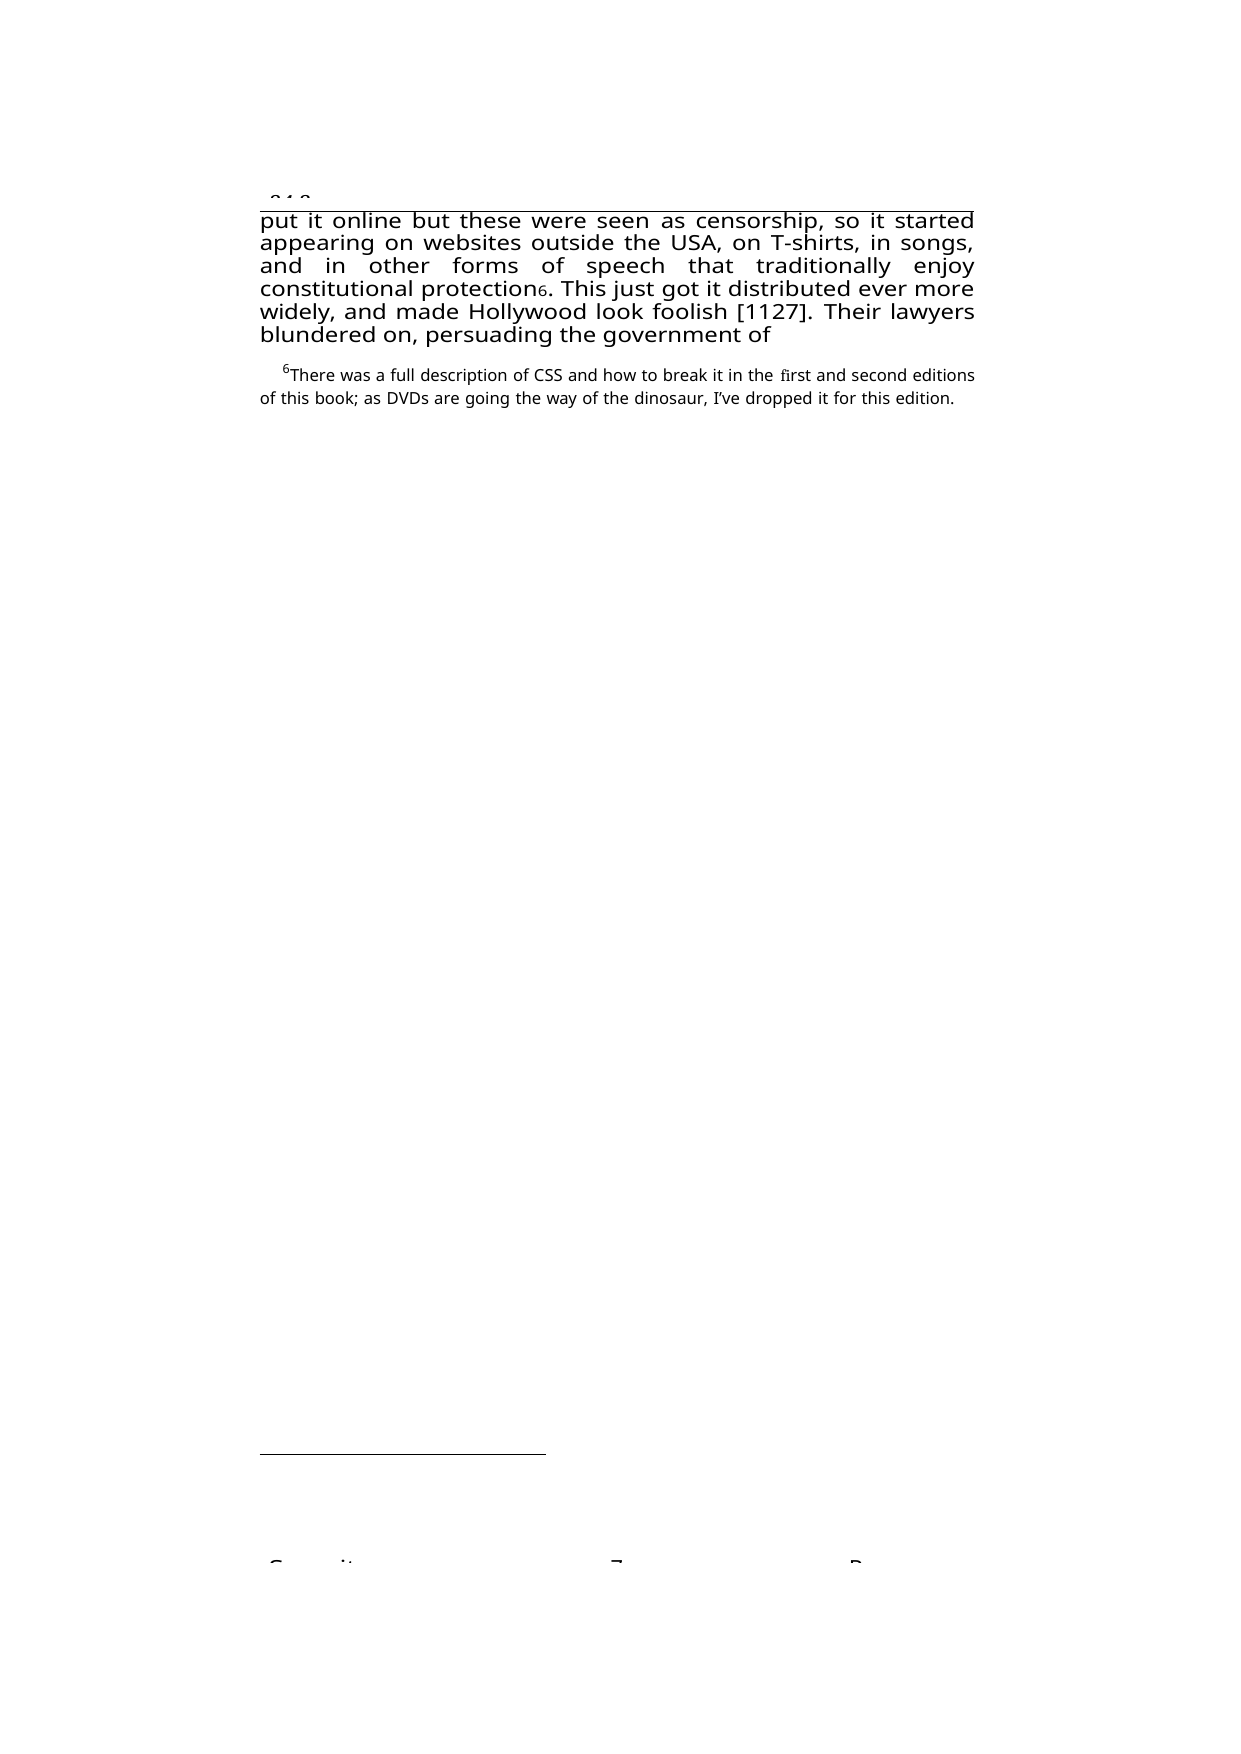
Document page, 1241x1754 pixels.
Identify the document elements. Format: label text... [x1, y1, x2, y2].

text 6There was a full description of CSS and how to break it in the first and second editions of this book; as DVDs are going the way of the dinosaur, I’ve dropped it for this edition. [259, 361, 975, 409]
